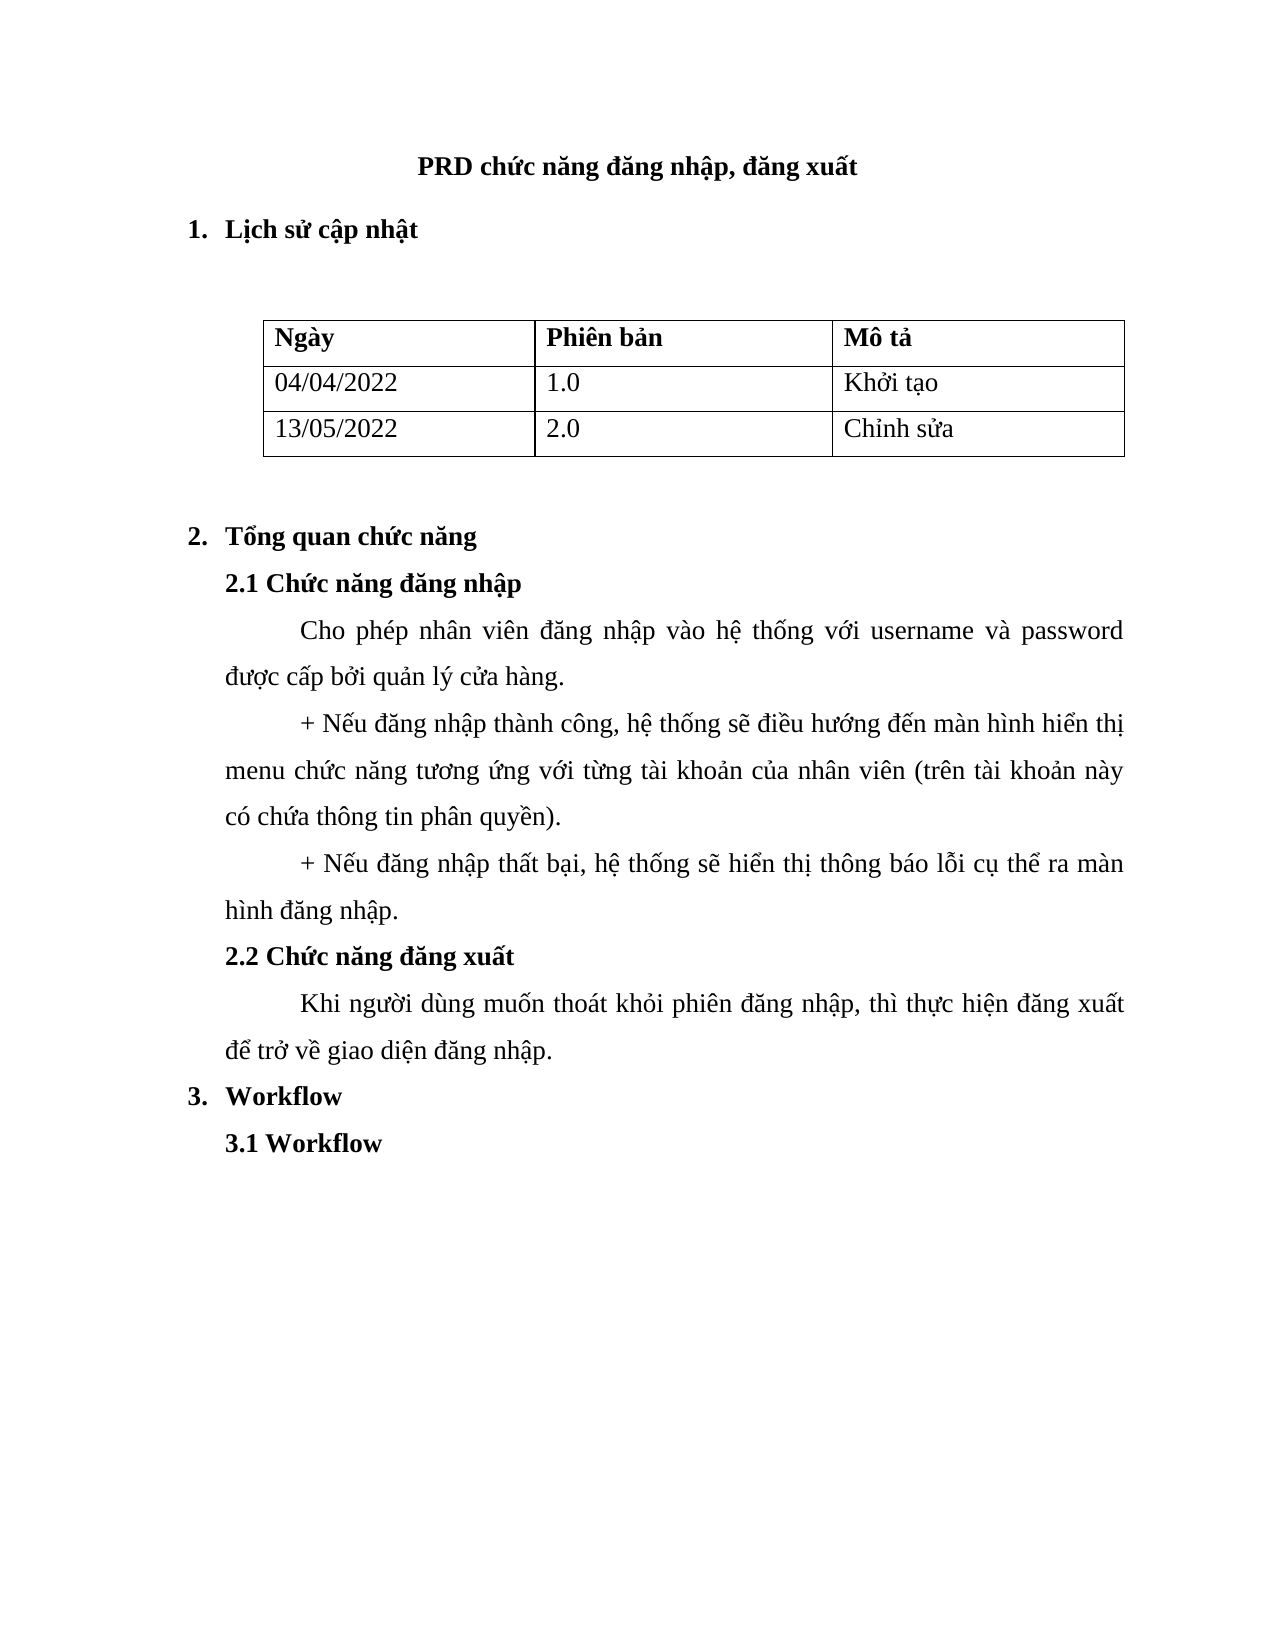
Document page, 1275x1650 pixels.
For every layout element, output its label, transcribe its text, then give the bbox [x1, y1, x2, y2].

table_cell 13/05/2022 [264, 412, 534, 456]
list + Nếu đăng nhập thất bại, hệ thống sẽ hiển thị thông báo lỗi cụ thể ra màn hình đăng nhập. [225, 847, 1125, 925]
table_cell 1.0 [536, 367, 832, 411]
table_cell 04/04/2022 [264, 367, 534, 411]
list 2.2 Chức năng đăng xuất [225, 941, 1125, 972]
table_cell 2.0 [536, 412, 832, 456]
table_cell Chỉnh sửa [833, 412, 1124, 456]
list Tổng quan chức năng [187, 521, 1125, 552]
list + Nếu đăng nhập thành công, hệ thống sẽ điều hướng đến màn hình hiển thị menu chức năng tương ứng với từng tài khoản của nhân viên (trên tài khoản này có chứa thông tin phân quyền). [225, 707, 1125, 832]
list 2.1 Chức năng đăng nhập [225, 567, 1125, 598]
table_header Ngày [264, 321, 534, 366]
list Khi người dùng muốn thoát khỏi phiên đăng nhập, thì thực hiện đăng xuất để trở về giao diện đăng nhập. [225, 987, 1125, 1065]
list Workflow [187, 1081, 1125, 1112]
table_header Phiên bản [536, 321, 832, 366]
list Workflow [225, 1127, 1125, 1158]
table_header Mô tả [833, 321, 1124, 366]
list Lịch sử cập nhật [187, 213, 1125, 244]
text PRD chức năng đăng nhập, đăng xuất [150, 150, 1125, 181]
list Cho phép nhân viên đăng nhập vào hệ thống với username và password được cấp bởi quản lý cửa hàng. [225, 614, 1125, 692]
table_cell Khởi tạo [833, 367, 1124, 411]
